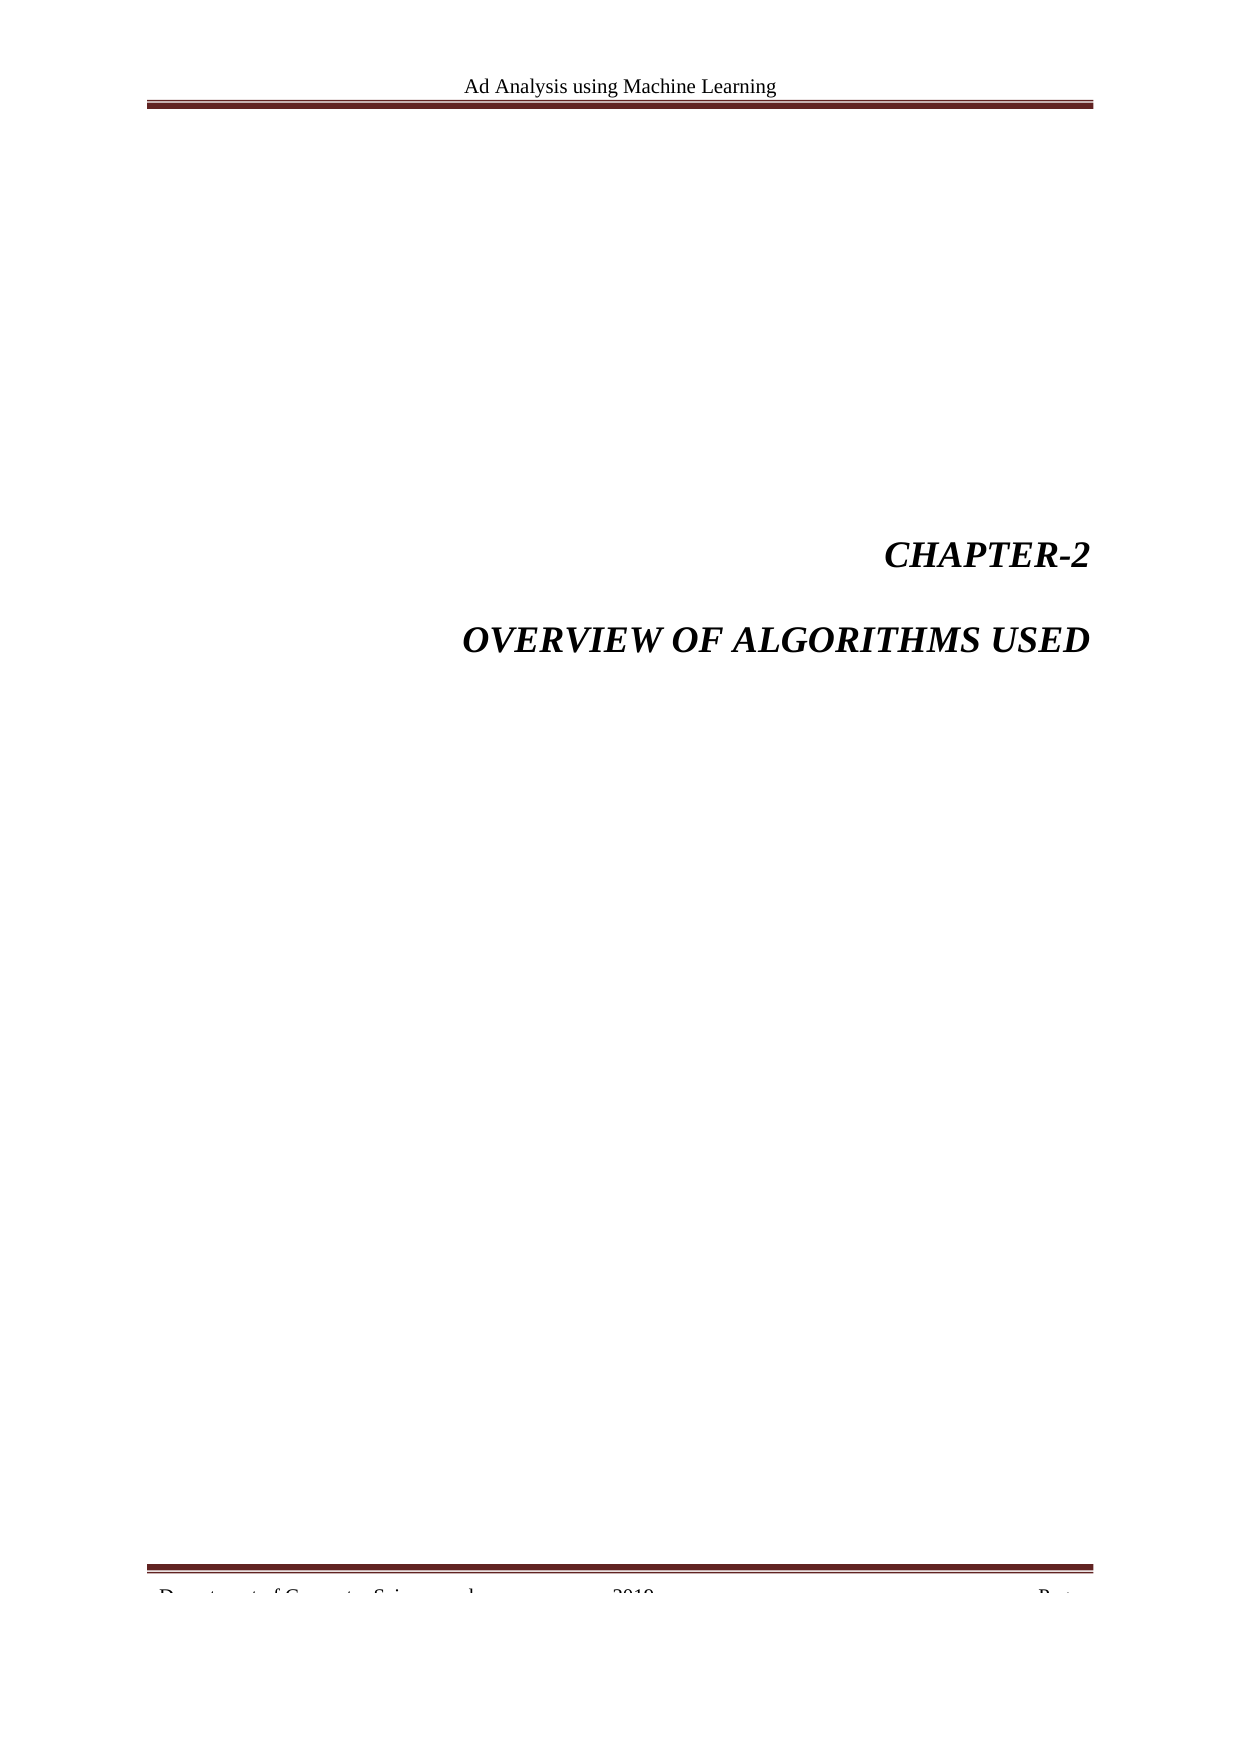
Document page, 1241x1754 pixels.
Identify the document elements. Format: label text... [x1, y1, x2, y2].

subtitle CHAPTER-2 OVERVIEW OF ALGORITHMS USED [462, 532, 1092, 661]
